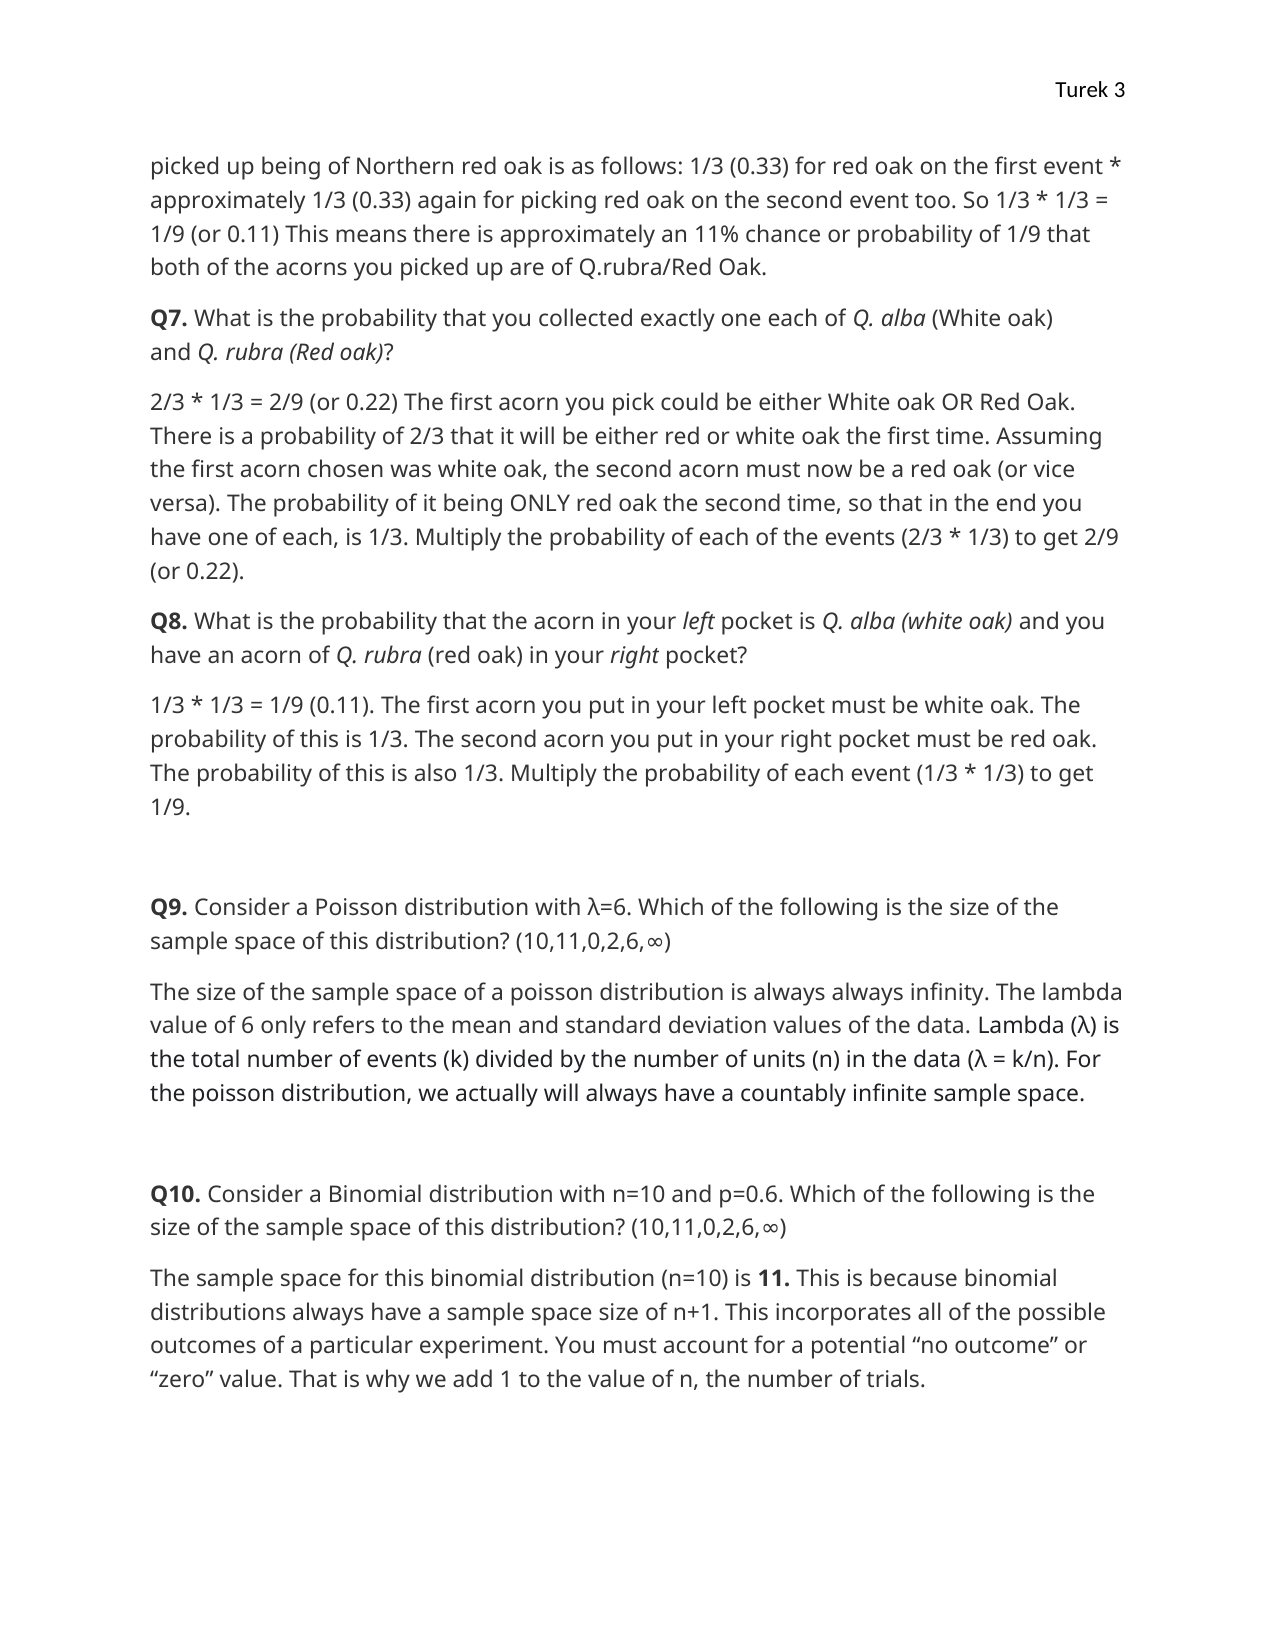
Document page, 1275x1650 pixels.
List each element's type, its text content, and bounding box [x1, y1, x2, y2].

text The size of the sample space of a poisson distribution is always always infinity. The lambda value of 6 only refers to the mean and standard deviation values of the data. Lambda (λ) is the total number of events (k) divided by the number of units (n) in the data (λ = k/n). For the poisson distribution, we actually will always have a countably infinite sample space. [150, 975, 1125, 1108]
text Q7. What is the probability that you collected exactly one each of Q. alba (White oak) and Q. rubra (Red oak)? [150, 302, 1125, 367]
text Q9. Consider a Poisson distribution with λ=6. Which of the following is the size of the sample space of this distribution? (10,11,0,2,6,∞) [150, 891, 1125, 956]
text Q8. What is the probability that the acorn in your left pocket is Q. alba (white oak) and you have an acorn of Q. rubra (red oak) in your right pocket? [150, 605, 1125, 670]
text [150, 150, 1125, 282]
text The sample space for this binomial distribution (n=10) is 11. This is because binomial distributions always have a sample space size of n+1. This incorporates all of the possible outcomes of a particular experiment. You must account for a potential “no outcome” or “zero” value. That is why we add 1 to the value of n, the number of trials. [150, 1262, 1125, 1394]
text Q10. Consider a Binomial distribution with n=10 and p=0.6. Which of the following is the size of the sample space of this distribution? (10,11,0,2,6,∞) [150, 1177, 1125, 1242]
text 2/3 * 1/3 = 2/9 (or 0.22) The first acorn you pick could be either White oak OR Red Oak. There is a probability of 2/3 that it will be either red or white oak the first time. Assuming the first acorn chosen was white oak, the second acorn must now be a red oak (or vice versa). The probability of it being ONLY red oak the second time, so that in the end you have one of each, is 1/3. Multiply the probability of each of the events (2/3 * 1/3) to get 2/9 (or 0.22). [150, 386, 1125, 586]
text 1/3 * 1/3 = 1/9 (0.11). The first acorn you put in your left pocket must be white oak. The probability of this is 1/3. The second acorn you put in your right pocket must be red oak. The probability of this is also 1/3. Multiply the probability of each event (1/3 * 1/3) to get 1/9. [150, 689, 1125, 822]
